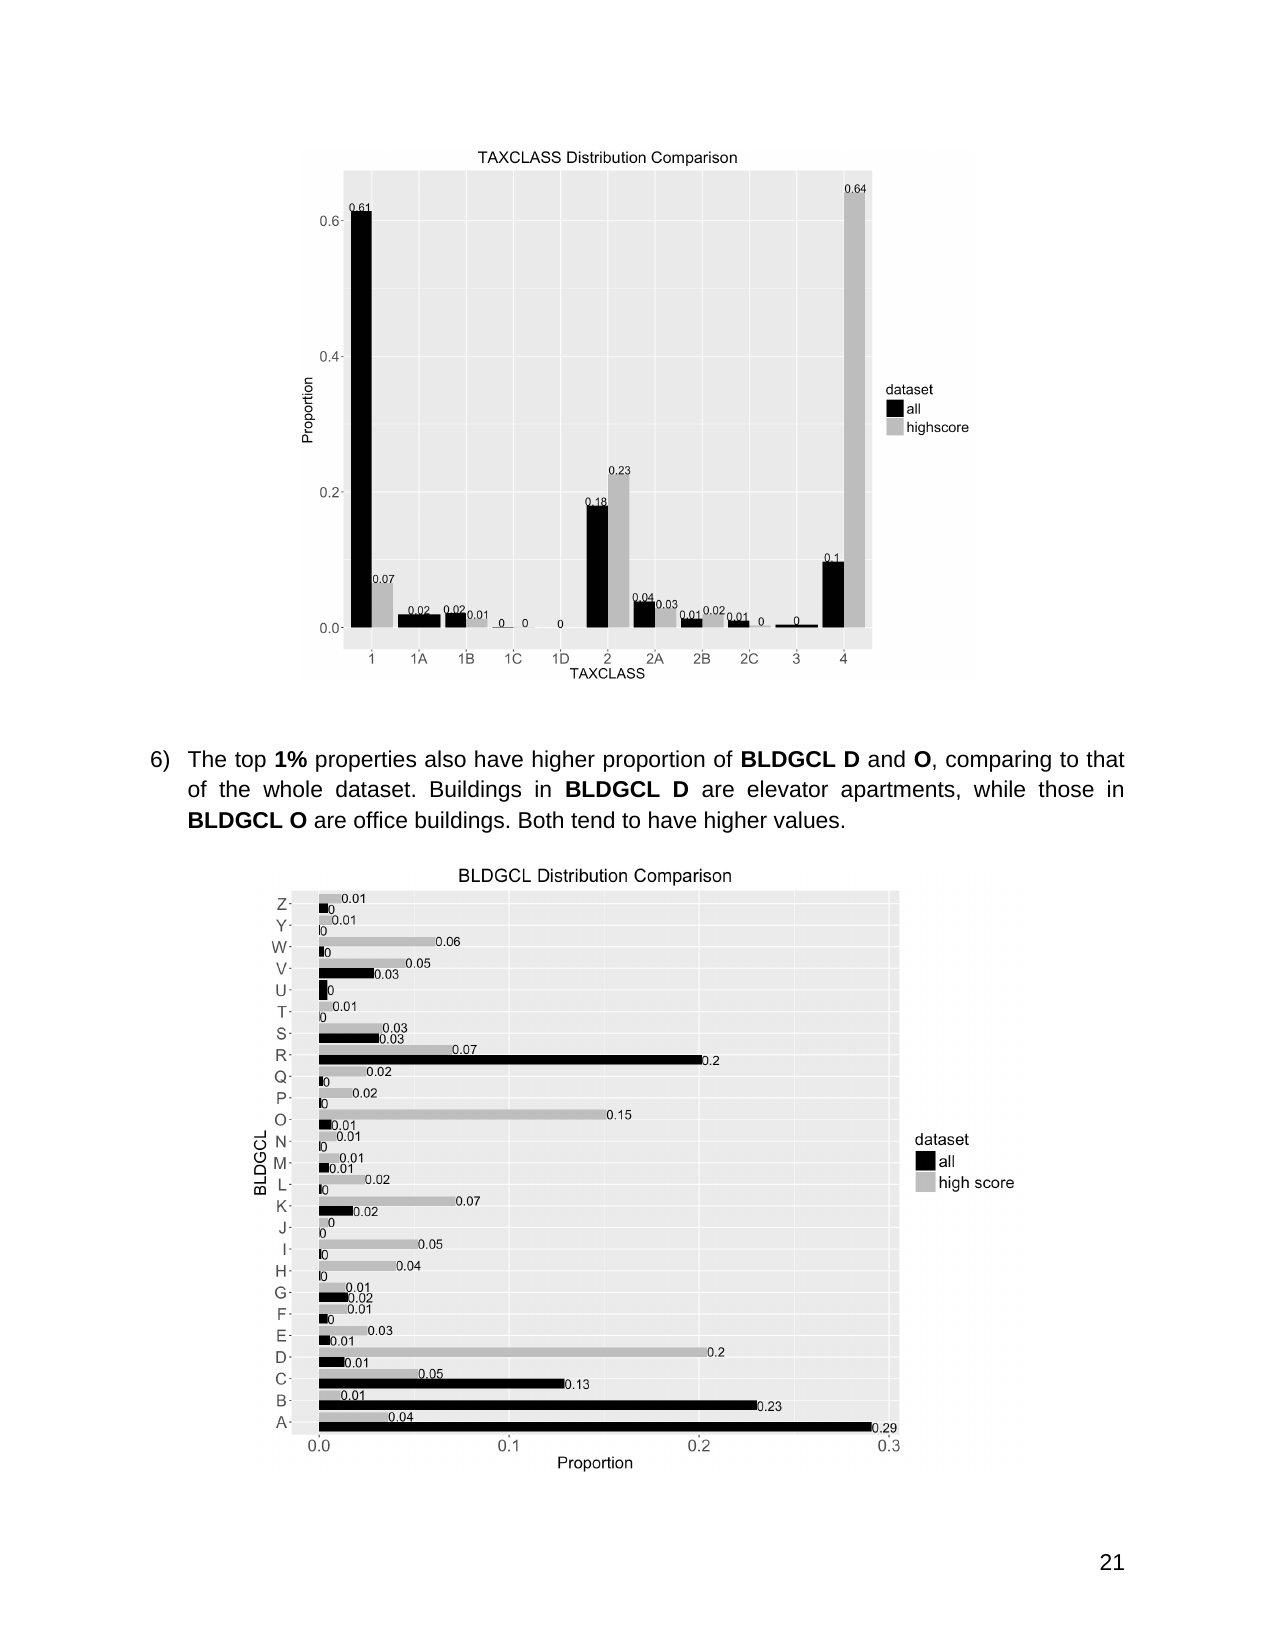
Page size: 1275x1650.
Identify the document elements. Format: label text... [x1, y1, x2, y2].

list The top 1% properties also have higher proportion of BLDGCL D and O, comparing to that of the whole dataset. Buildings in BLDGCL D are elevator apartments, while those in BLDGCL O are office buildings. Both tend to have higher values. [150, 746, 1125, 833]
picture [300, 150, 975, 682]
picture [251, 867, 1024, 1474]
